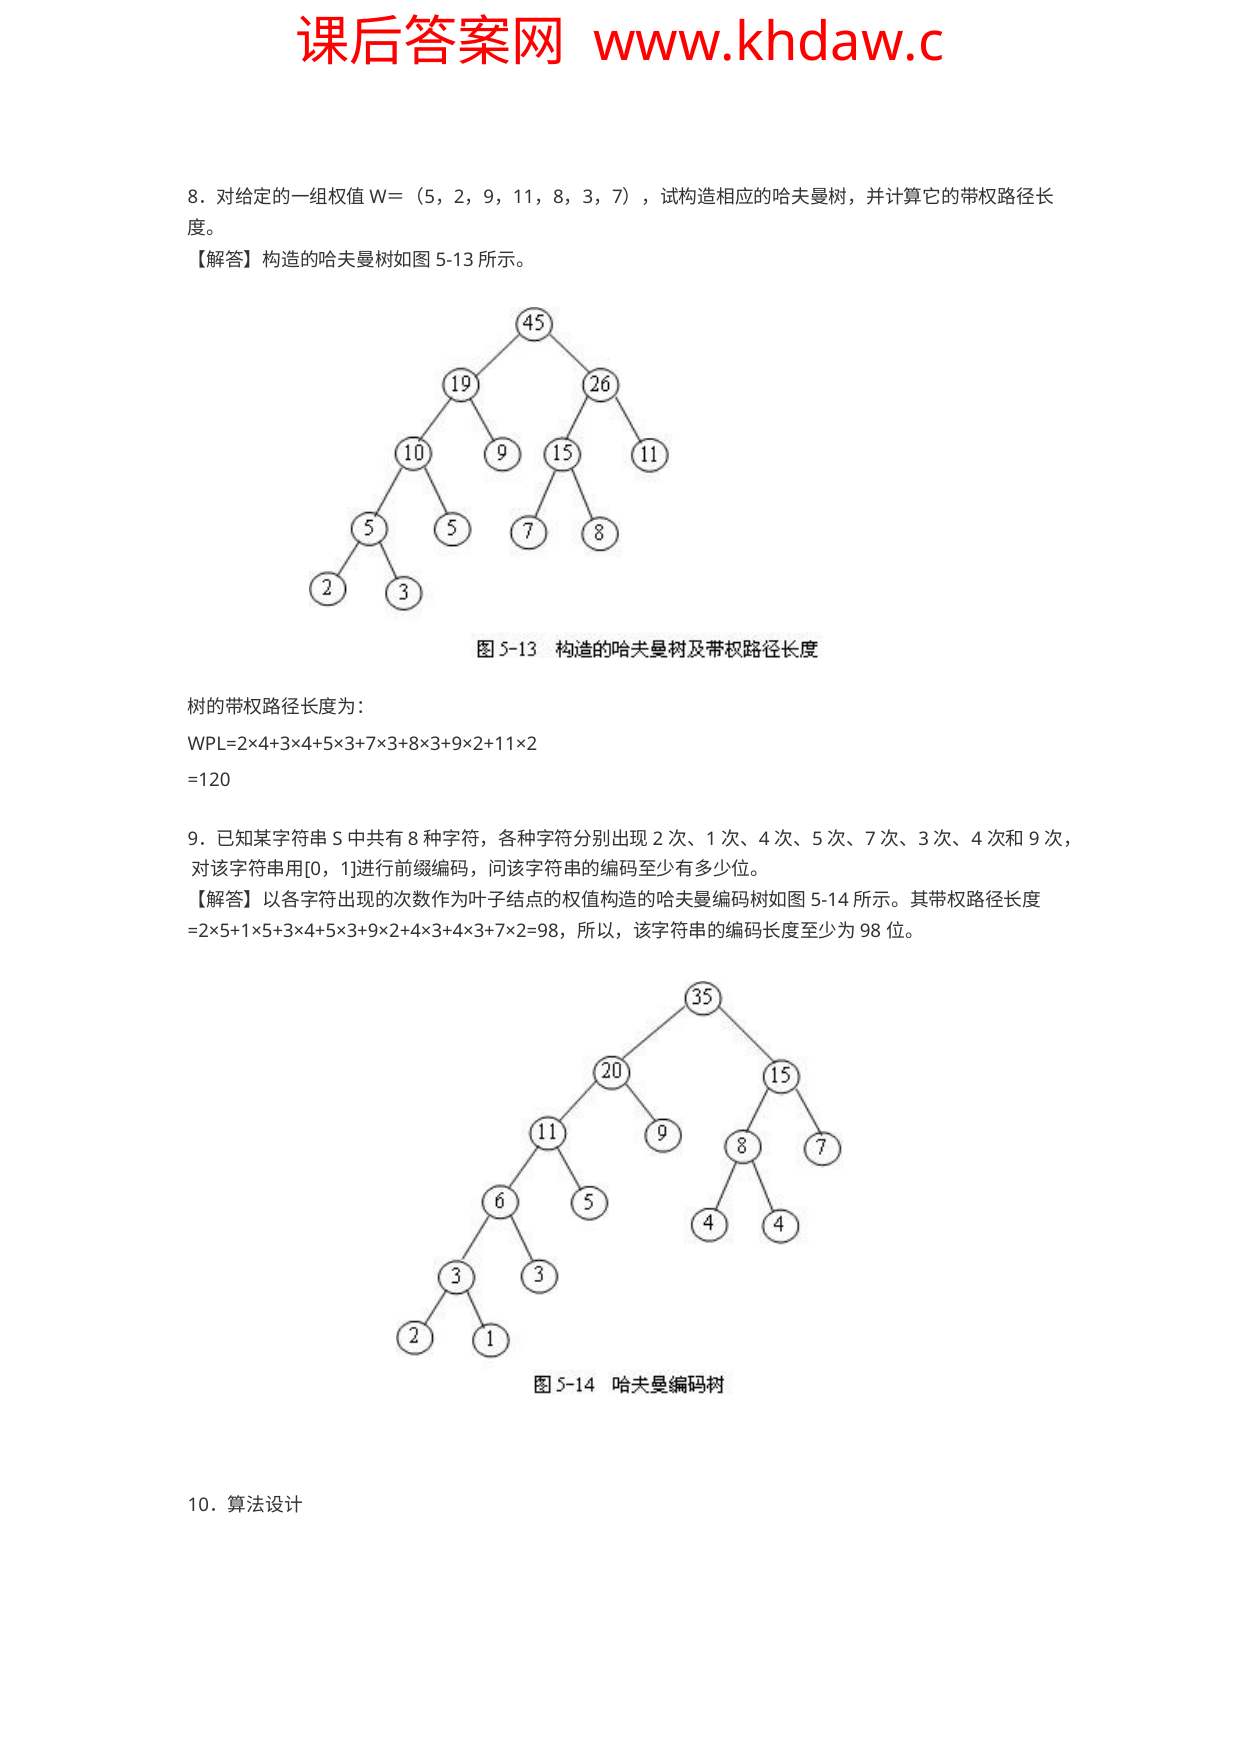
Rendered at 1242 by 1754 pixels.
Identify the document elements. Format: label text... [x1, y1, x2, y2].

text 树的带权路径长度为： [187, 691, 1077, 719]
text 【解答】以各字符出现的次数作为叶子结点的权值构造的哈夫曼编码树如图 5-14 所示。其带权路径长度 [187, 885, 1077, 912]
text 9．已知某字符串 S 中共有 8 种字符，各种字符分别出现 2 次、1 次、4 次、5 次、7 次、3 次、4 次和 9 次， 对该字符串用[0，1]进行前缀编码，问该字符串的编码至少有多少位。 [187, 823, 1070, 881]
text 8．对给定的一组权值 W＝（5，2，9，11，8，3，7），试构造相应的哈夫曼树，并计算它的带权路径长 [187, 183, 1077, 209]
picture [396, 981, 843, 1398]
text =2×5+1×5+3×4+5×3+9×2+4×3+4×3+7×2=98，所以，该字符串的编码长度至少为 98 位。 [187, 916, 1077, 943]
text 度。 [187, 213, 1077, 240]
text 10．算法设计 [187, 1490, 1077, 1517]
text 【解答】构造的哈夫曼树如图 5-13 所示。 [187, 245, 1077, 272]
text =120 [187, 766, 1077, 791]
picture [309, 307, 932, 664]
text WPL=2×4+3×4+5×3+7×3+8×3+9×2+11×2 [187, 730, 1077, 756]
